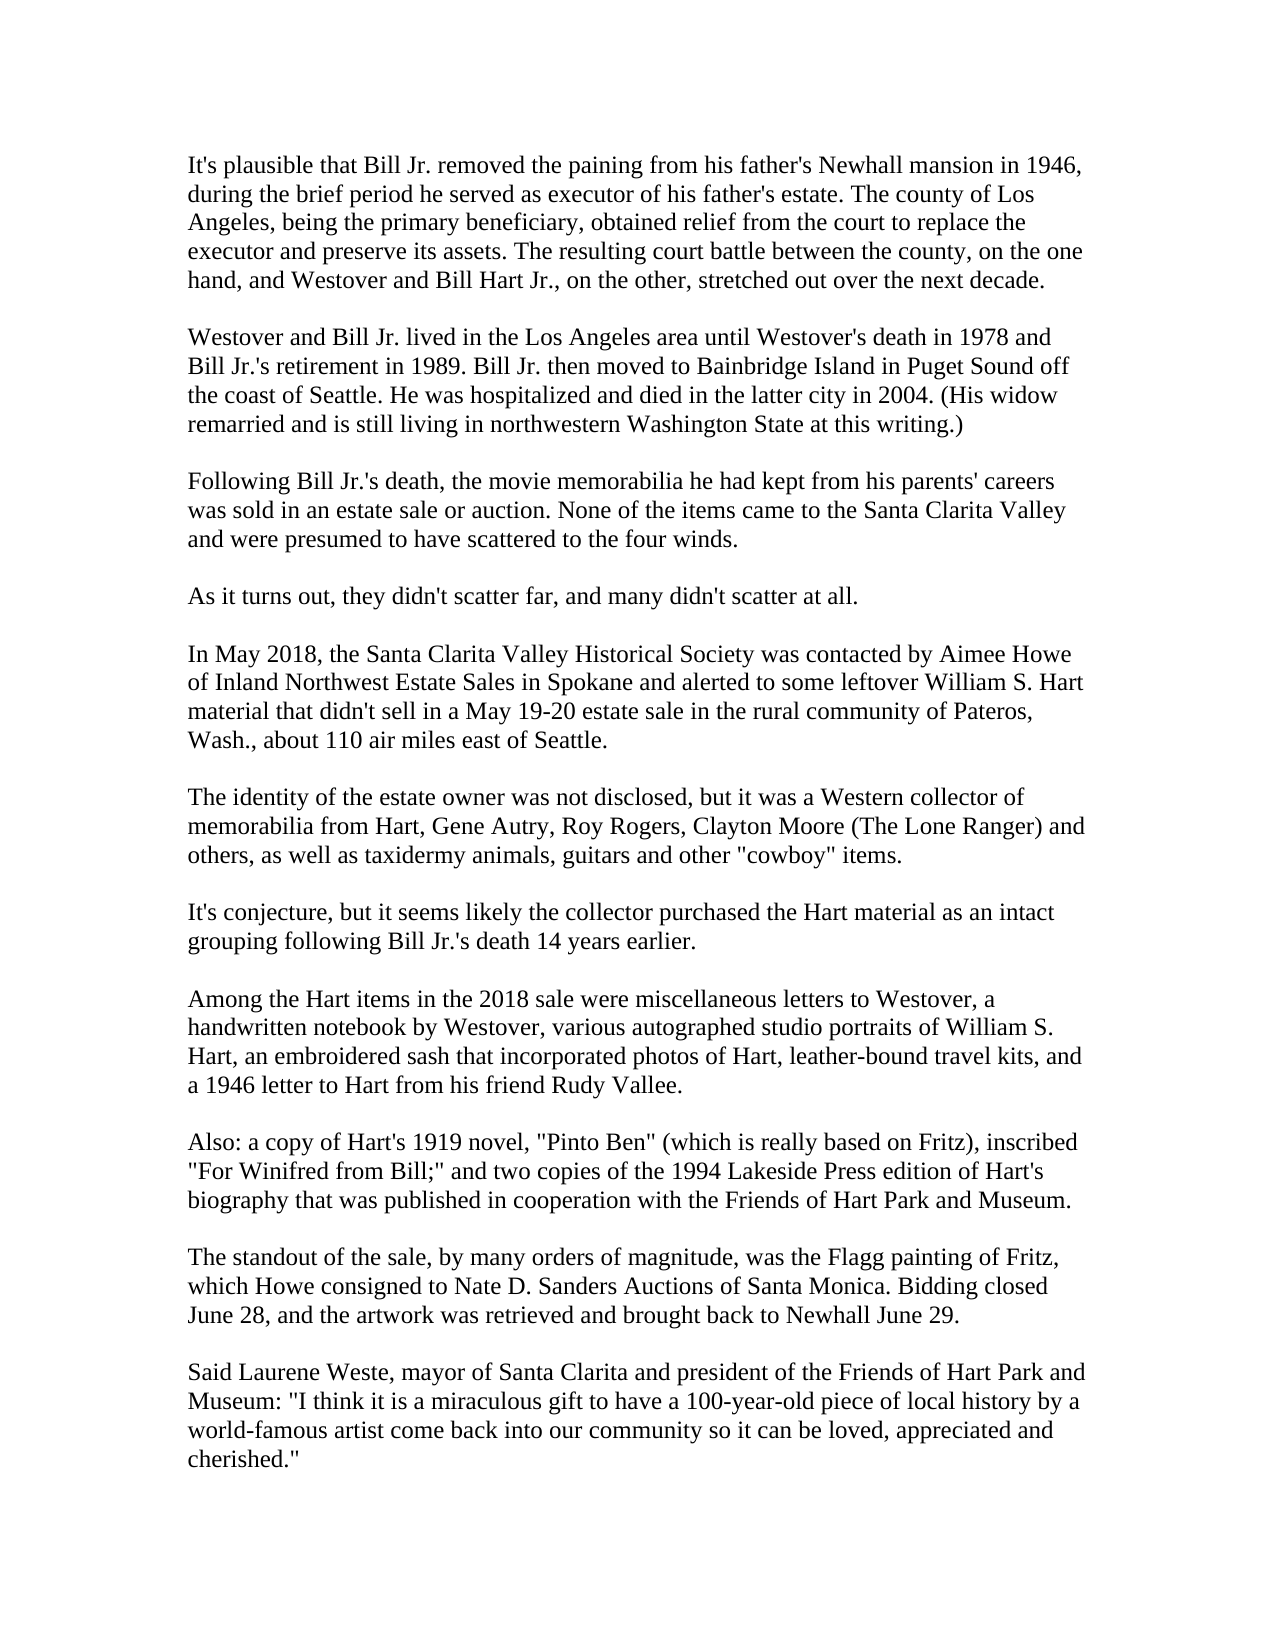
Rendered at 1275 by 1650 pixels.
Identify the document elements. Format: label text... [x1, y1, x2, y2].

text In May 2018, the Santa Clarita Valley Historical Society was contacted by Aimee Howe of Inland Northwest Estate Sales in Spokane and alerted to some leftover William S. Hart material that didn't sell in a May 19-20 estate sale in the rural community of Pateros, Wash., about 110 air miles east of Seattle. [187, 639, 1087, 754]
text The identity of the estate owner was not disclosed, but it was a Western collector of memorabilia from Hart, Gene Autry, Roy Rogers, Clayton Moore (The Lone Ranger) and others, as well as taxidermy animals, guitars and other "cowboy" items. [187, 782, 1087, 869]
text The standout of the sale, by many orders of magnitude, was the Flagg painting of Fritz, which Howe consigned to Nate D. Sanders Auctions of Santa Monica. Bidding closed June 28, and the artwork was retrieved and brought back to Newhall June 29. [187, 1242, 1087, 1329]
text Also: a copy of Hart's 1919 novel, "Pinto Ben" (which is really based on Fritz), inscribed "For Winifred from Bill;" and two copies of the 1994 Lakeside Press edition of Hart's biography that was published in cooperation with the Friends of Hart Park and Museum. [187, 1127, 1087, 1214]
text Following Bill Jr.'s death, the movie memorabilia he had kept from his parents' careers was sold in an estate sale or auction. None of the items came to the Santa Clarita Valley and were presumed to have scattered to the four winds. [187, 466, 1087, 552]
text Among the Hart items in the 2018 sale were miscellaneous letters to Westover, a handwritten notebook by Westover, various autographed studio portraits of William S. Hart, an embroidered sash that incorporated photos of Hart, leather-bound travel kits, and a 1946 letter to Hart from his friend Rudy Vallee. [187, 984, 1087, 1099]
text Westover and Bill Jr. lived in the Los Angeles area until Westover's death in 1978 and Bill Jr.'s retirement in 1989. Bill Jr. then moved to Bainbridge Island in Puget Sound off the coast of Seattle. He was hospitalized and died in the latter city in 2004. (His widow remarried and is still living in northwestern Washington State at this writing.) [187, 322, 1087, 437]
text It's conjecture, but it seems likely the collector purchased the Hart material as an intact grouping following Bill Jr.'s death 14 years earlier. [187, 897, 1087, 955]
text As it turns out, they didn't scatter far, and many didn't scatter at all. [187, 581, 1087, 610]
text Said Laurene Weste, mayor of Santa Clarita and president of the Friends of Hart Park and Museum: "I think it is a miraculous gift to have a 100-year-old piece of local history by a world-famous artist come back into our community so it can be loved, appreciated and cherished." [187, 1357, 1087, 1472]
text It's plausible that Bill Jr. removed the paining from his father's Newhall mansion in 1946, during the brief period he served as executor of his father's estate. The county of Los Angeles, being the primary beneficiary, obtained relief from the court to replace the executor and preserve its assets. The resulting court battle between the county, on the one hand, and Westover and Bill Hart Jr., on the other, stretched out over the next decade. [187, 150, 1087, 294]
